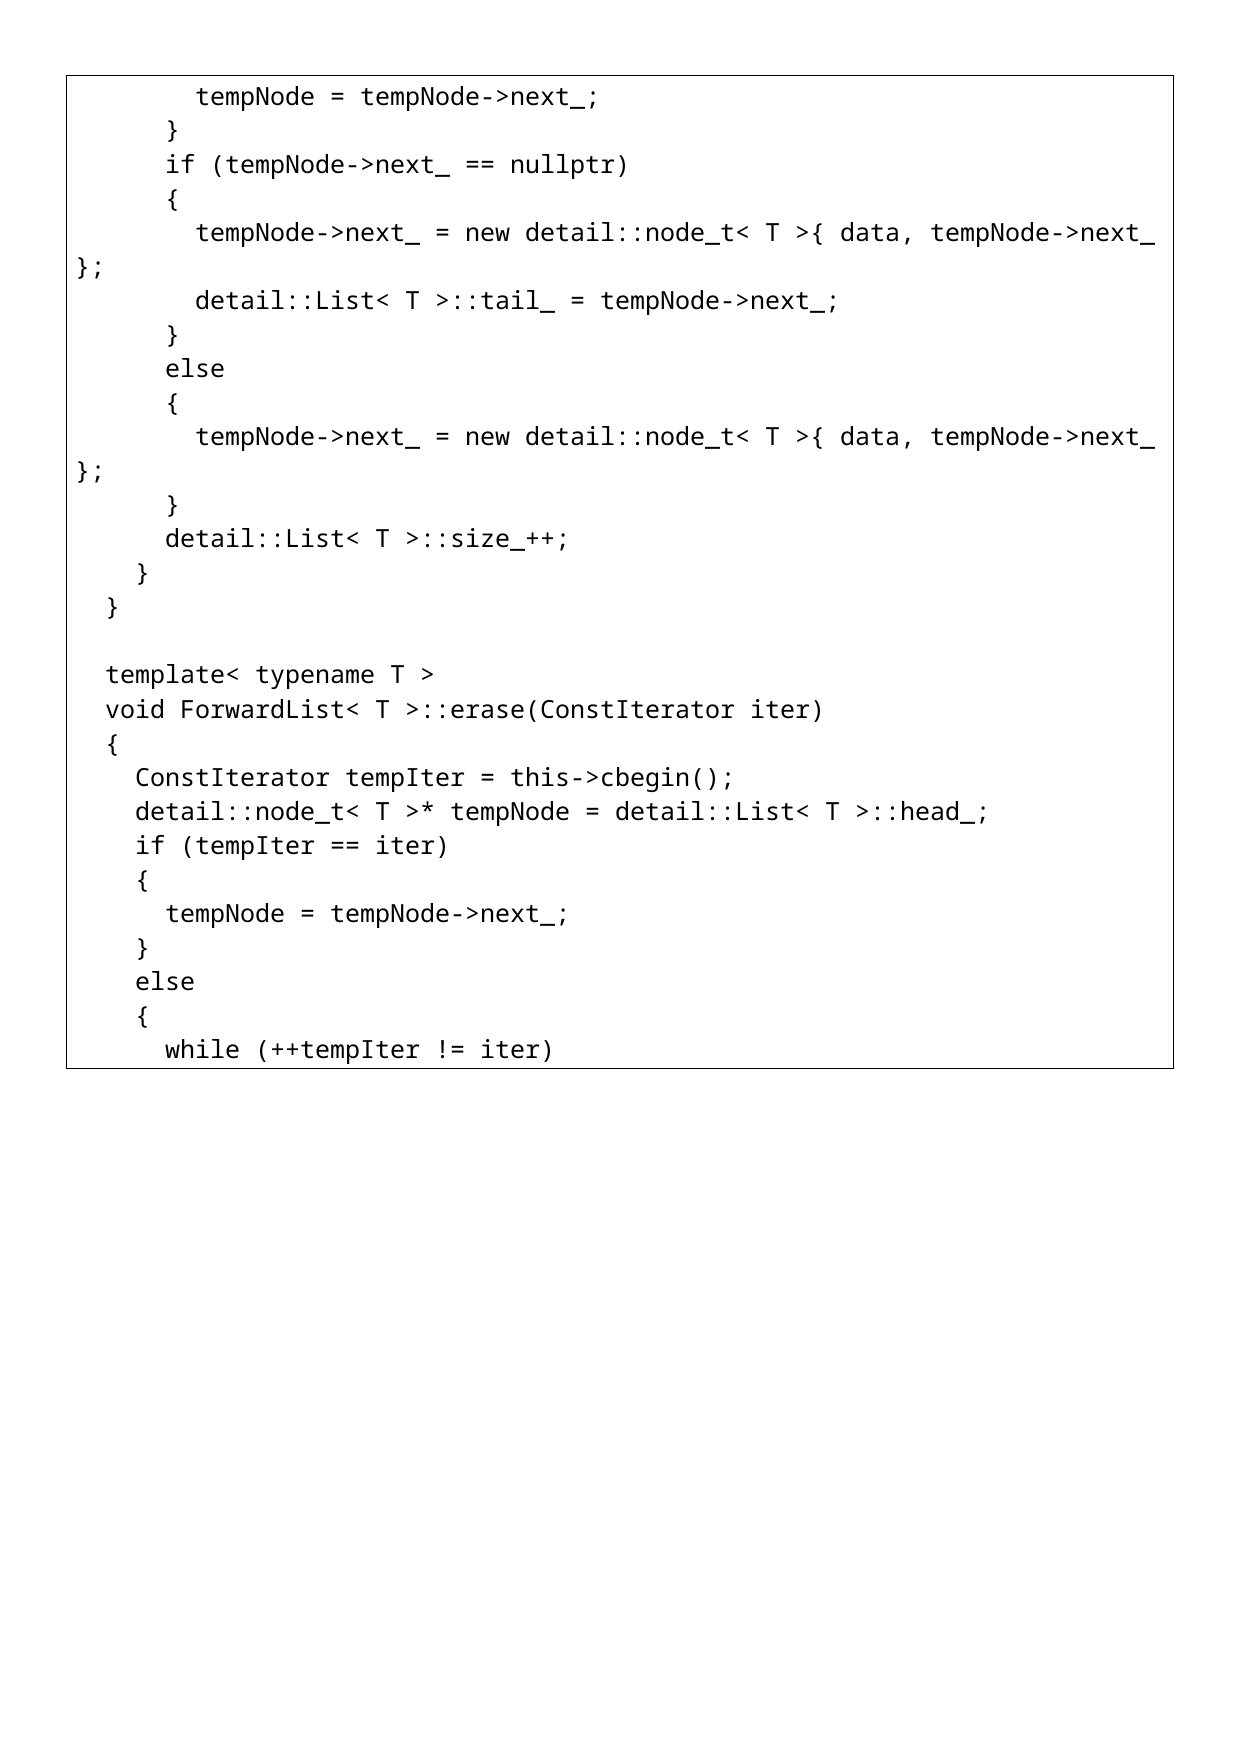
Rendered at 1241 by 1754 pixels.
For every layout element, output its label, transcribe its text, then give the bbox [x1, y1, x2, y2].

text } [75, 317, 1165, 351]
text { [75, 862, 1165, 896]
text detail::List< T >::tail_ = tempNode->next_; [75, 282, 1165, 317]
text tempNode = tempNode->next_; [75, 896, 1165, 930]
text detail::List< T >::size_++; [75, 521, 1165, 555]
text while (++tempIter != iter) [67, 1029, 1173, 1068]
text } [75, 487, 1165, 521]
text } [75, 589, 1165, 623]
text } [75, 112, 1165, 146]
text } [75, 555, 1165, 589]
text else [75, 964, 1165, 998]
text void ForwardList< T >::erase(ConstIterator iter) [75, 691, 1165, 725]
text template< typename T > [75, 657, 1165, 691]
text tempNode = tempNode->next_; [67, 76, 1173, 112]
text detail::node_t< T >* tempNode = detail::List< T >::head_; [75, 793, 1165, 827]
text if (tempIter == iter) [75, 827, 1165, 862]
text tempNode->next_ = new detail::node_t< T >{ data, tempNode->next_ }; [75, 419, 1165, 487]
text tempNode->next_ = new detail::node_t< T >{ data, tempNode->next_ }; [75, 214, 1165, 282]
text else [75, 351, 1165, 385]
text ConstIterator tempIter = this->cbegin(); [75, 759, 1165, 793]
text if (tempNode->next_ == nullptr) [75, 146, 1165, 180]
text { [75, 725, 1165, 759]
text } [75, 930, 1165, 964]
text { [75, 998, 1165, 1029]
text { [75, 180, 1165, 214]
text { [75, 385, 1165, 419]
